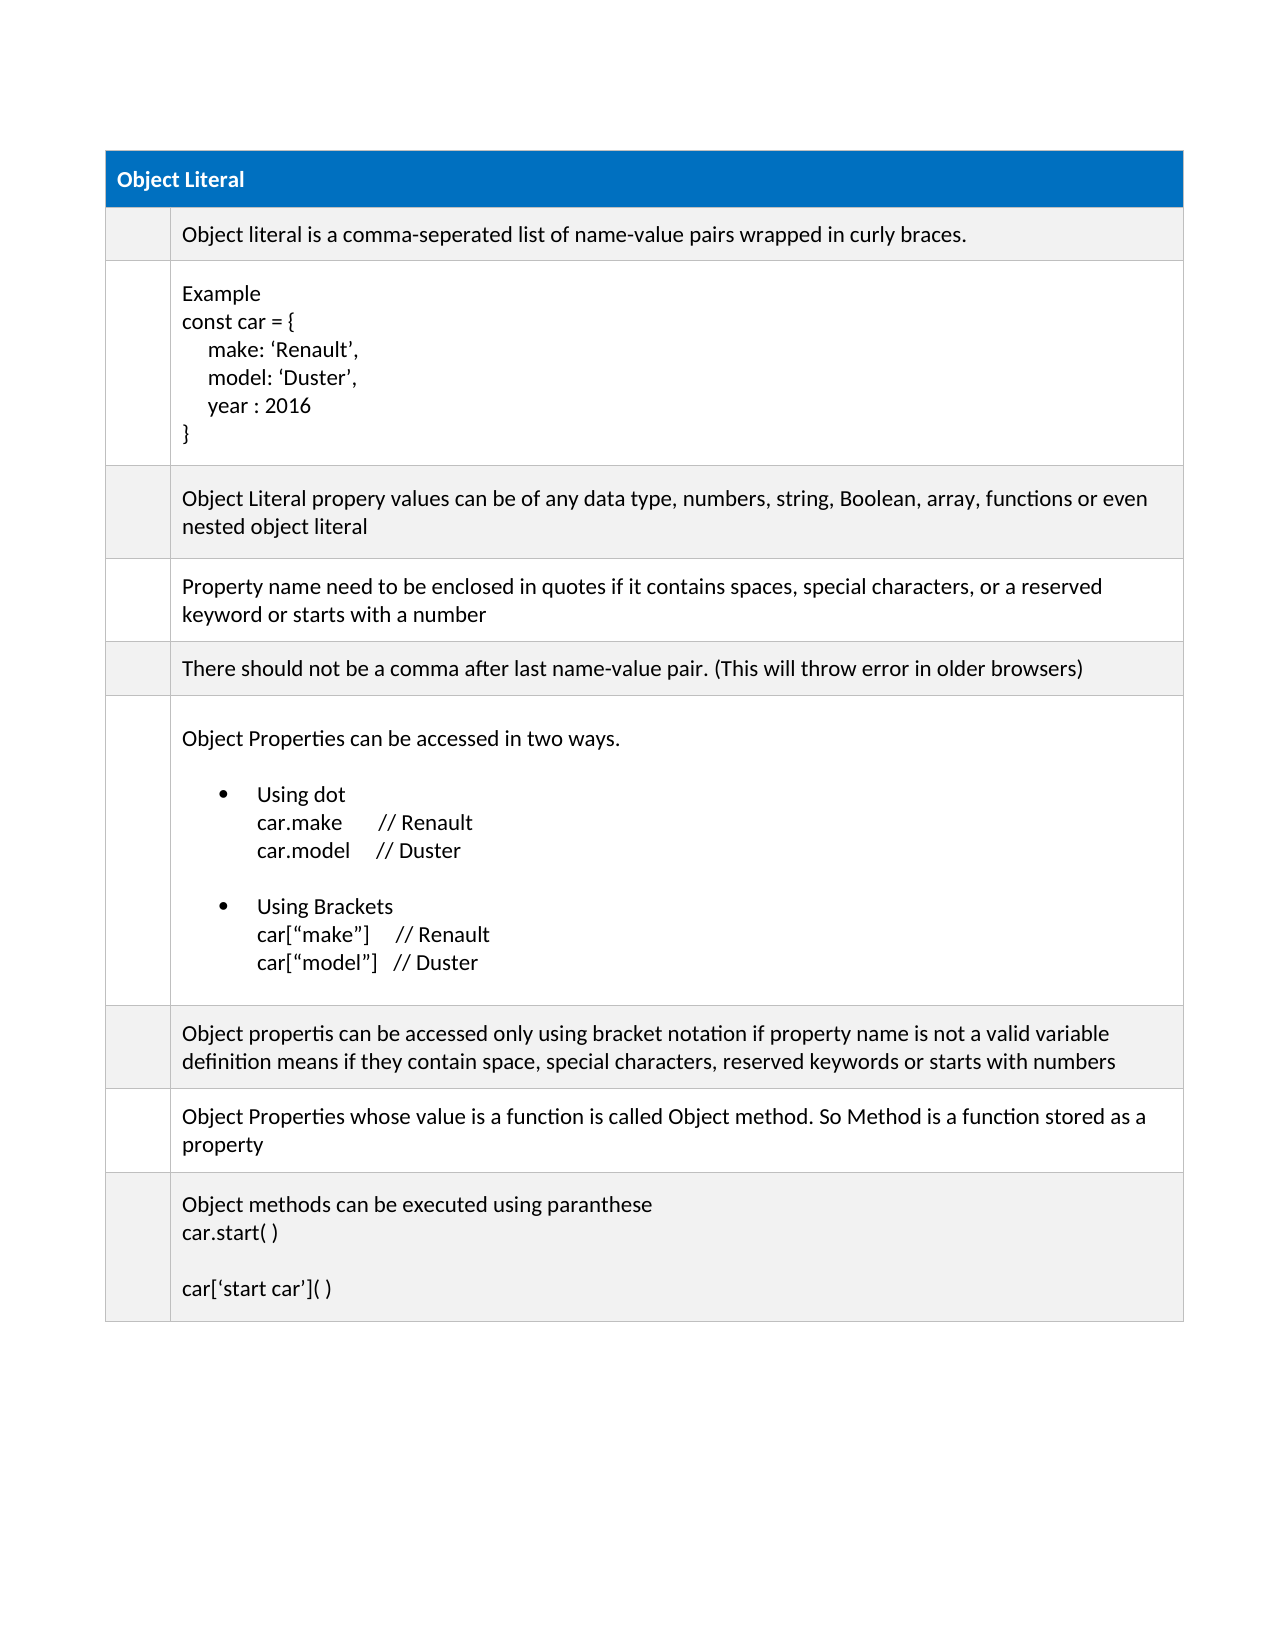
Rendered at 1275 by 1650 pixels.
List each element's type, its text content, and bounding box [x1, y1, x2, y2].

table_cell [106, 261, 170, 465]
table_header Object Literal [106, 151, 1183, 207]
table_cell Object Properties whose value is a function is called Object method. So Method is a function stored as a property [171, 1089, 1183, 1172]
table_cell Example const car = { make: ‘Renault’, model: ‘Duster’, year : 2016 } [171, 261, 1183, 465]
table_cell [106, 208, 170, 260]
table_cell Object propertis can be accessed only using bracket notation if property name is not a valid variable definition means if they contain space, special characters, reserved keywords or starts with numbers [171, 1006, 1183, 1088]
table_cell [106, 466, 170, 558]
table_cell Object methods can be executed using paranthese car.start( ) car[‘start car’]( ) [171, 1173, 1183, 1321]
table_cell Property name need to be enclosed in quotes if it contains spaces, special characters, or a reserved keyword or starts with a number [171, 559, 1183, 641]
table_cell Object literal is a comma-seperated list of name-value pairs wrapped in curly braces. [171, 208, 1183, 260]
table_cell [106, 1006, 170, 1088]
table_cell [106, 1089, 170, 1172]
table_cell [106, 696, 170, 1005]
table_cell [106, 642, 170, 695]
table_cell Object Literal propery values can be of any data type, numbers, string, Boolean, array, functions or even nested object literal [171, 466, 1183, 558]
table_cell Object Properties can be accessed in two ways. Using dot car.make // Renault car.model // Duster Using Brackets car[“make”] // Renault car[“model”] // Duster [171, 696, 1183, 1005]
table_cell [106, 1173, 170, 1321]
table_cell There should not be a comma after last name-value pair. (This will throw error in older browsers) [171, 642, 1183, 695]
table_cell [106, 559, 170, 641]
